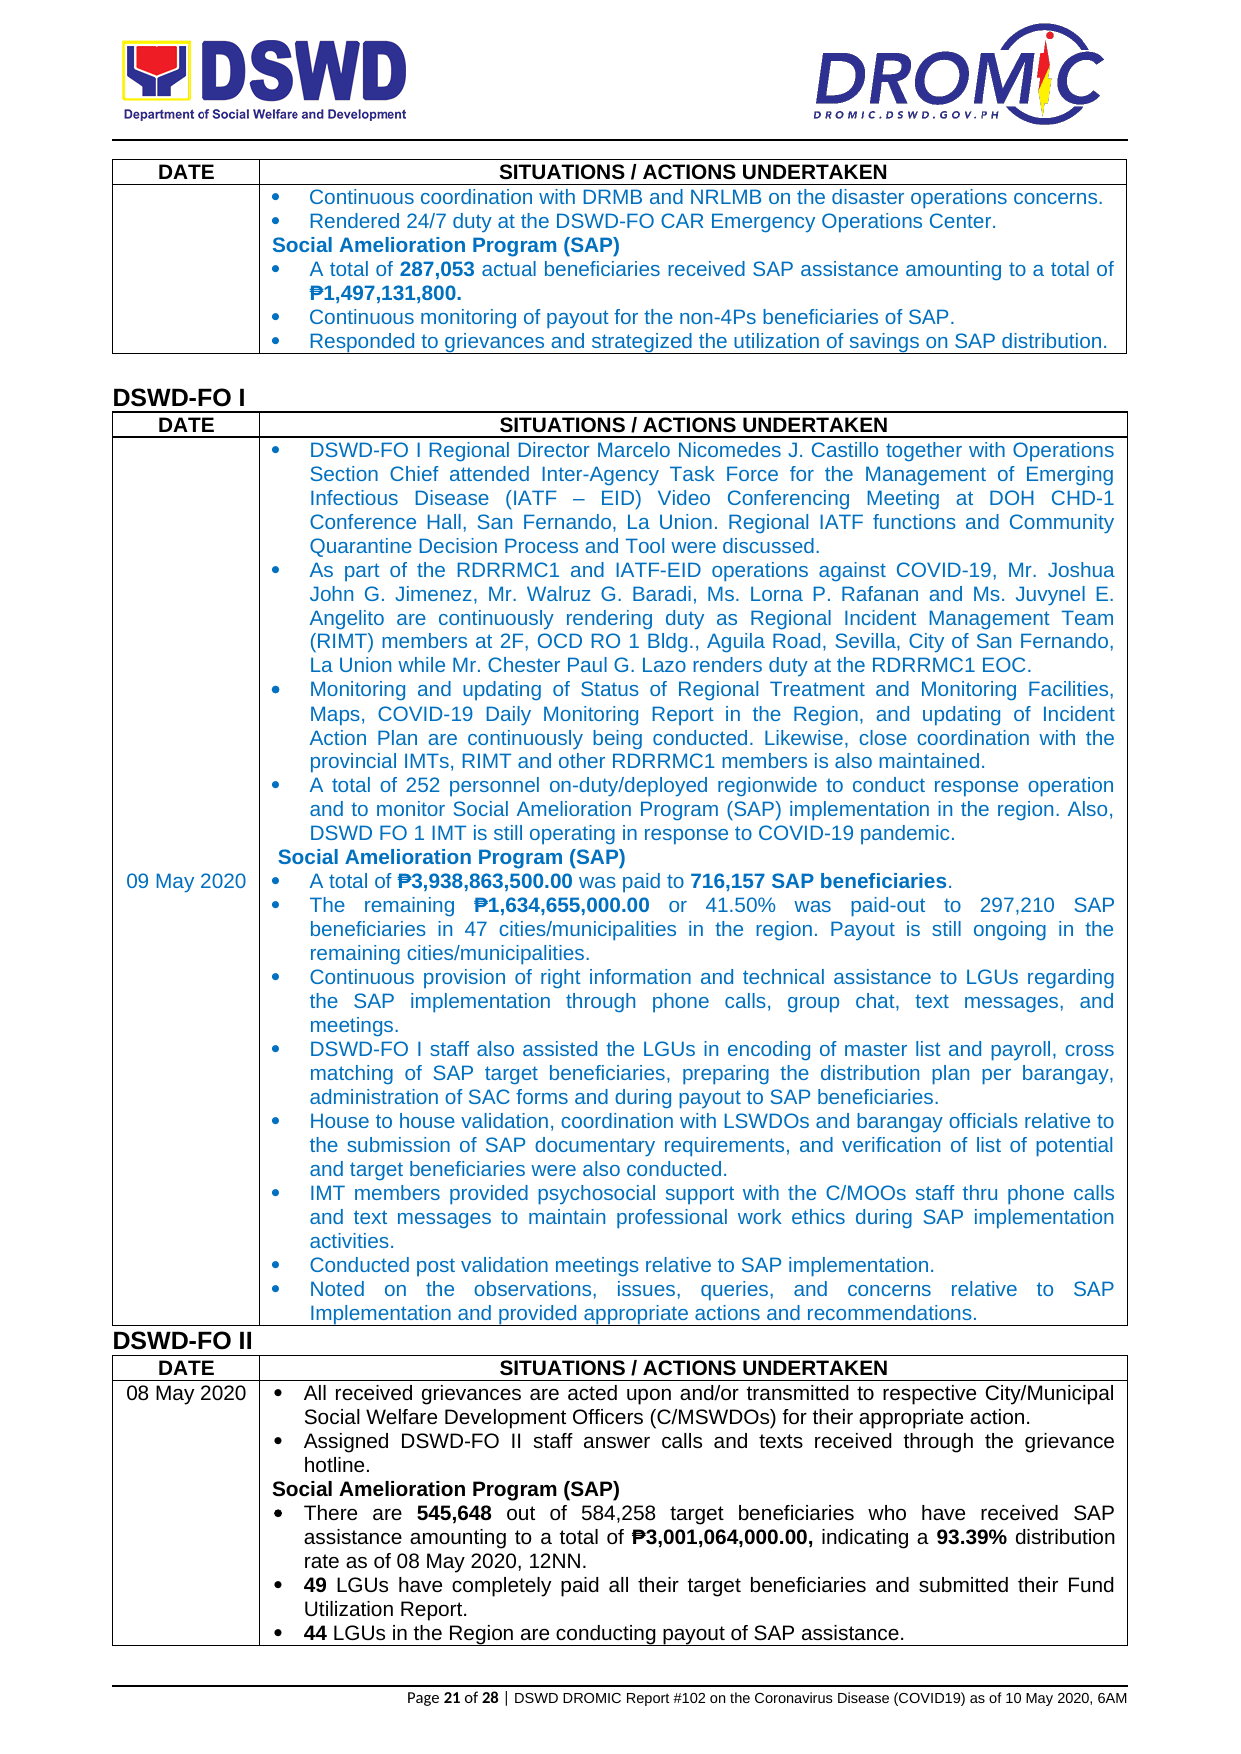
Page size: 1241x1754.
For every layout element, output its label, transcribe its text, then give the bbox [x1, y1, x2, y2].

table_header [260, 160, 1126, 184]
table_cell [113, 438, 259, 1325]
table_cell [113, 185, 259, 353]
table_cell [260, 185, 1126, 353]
text DSWD-FO I [112, 383, 1128, 411]
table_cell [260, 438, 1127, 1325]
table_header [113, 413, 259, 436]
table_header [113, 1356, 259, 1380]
picture [781, 23, 1133, 125]
picture [112, 37, 417, 125]
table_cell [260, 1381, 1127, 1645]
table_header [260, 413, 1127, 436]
text DSWD-FO II [112, 1326, 1128, 1355]
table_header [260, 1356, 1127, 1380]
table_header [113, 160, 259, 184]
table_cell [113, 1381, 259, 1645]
